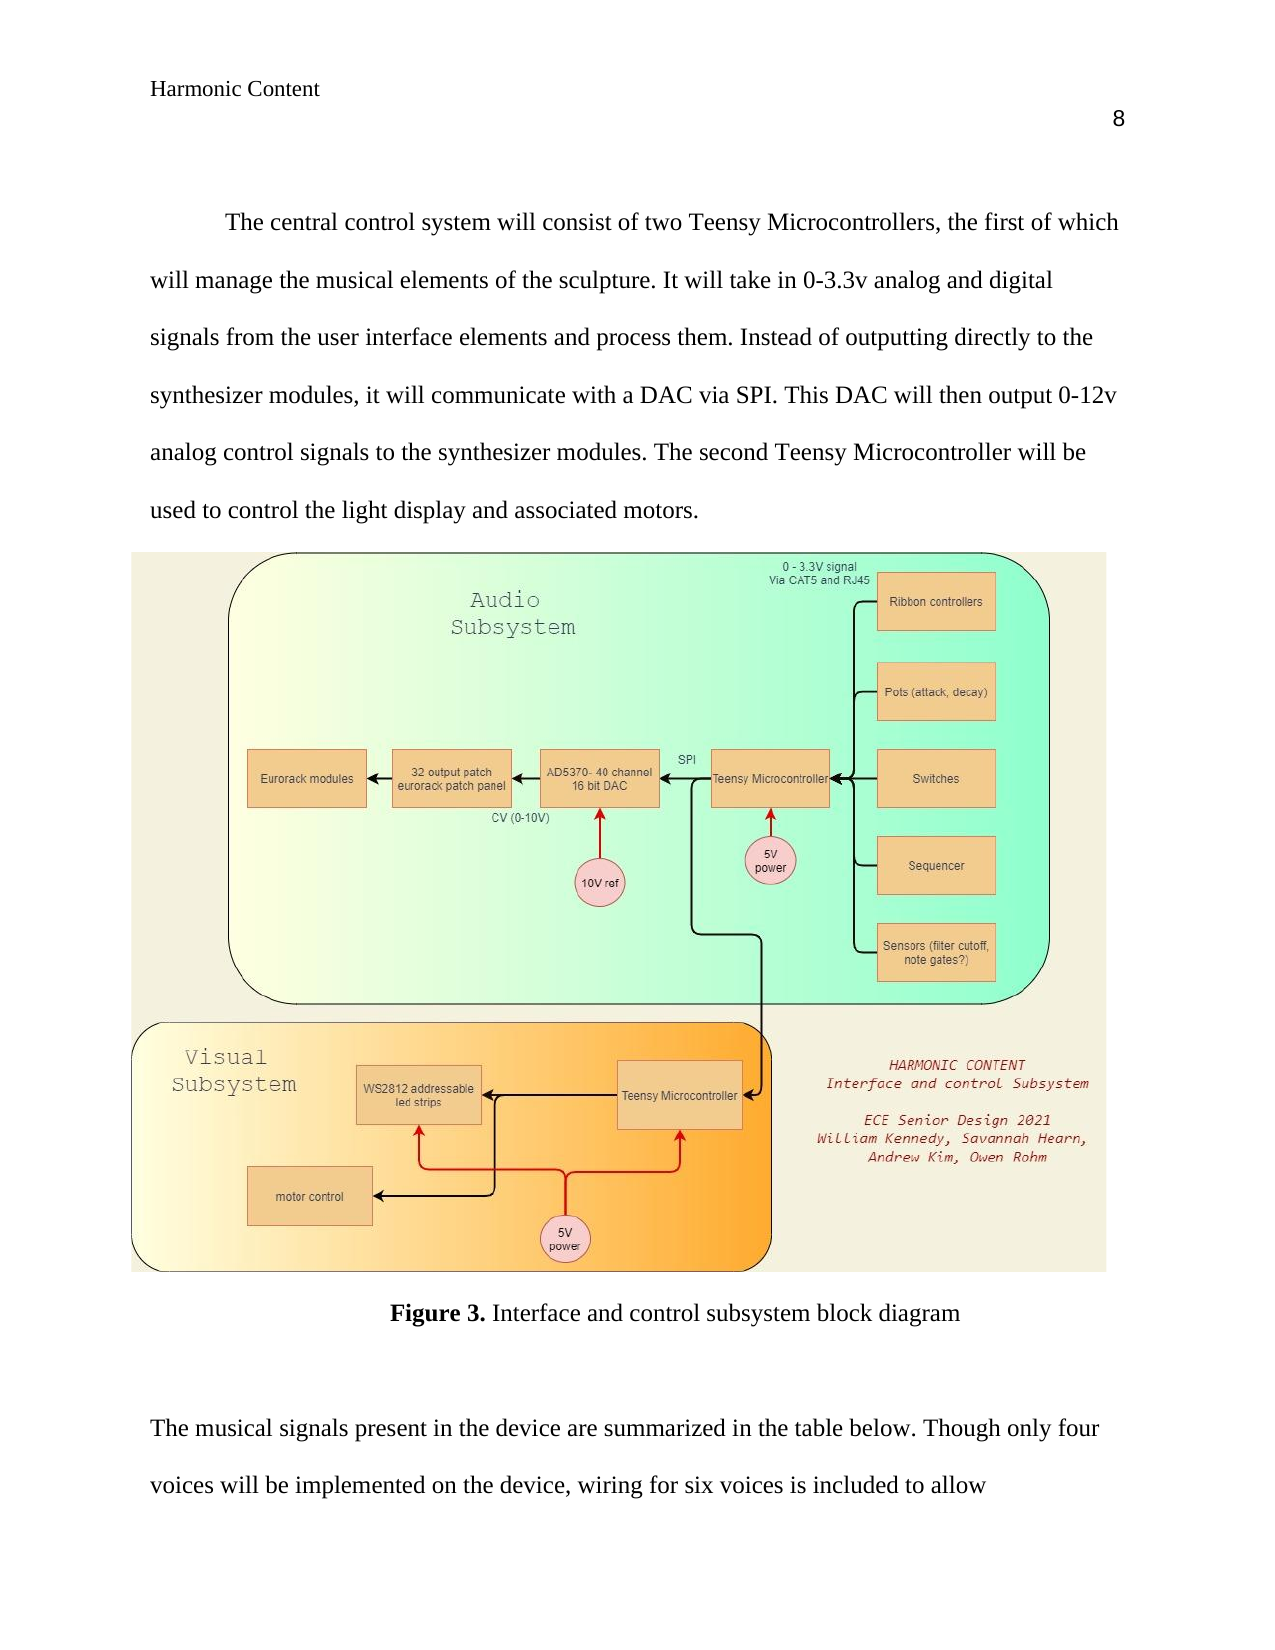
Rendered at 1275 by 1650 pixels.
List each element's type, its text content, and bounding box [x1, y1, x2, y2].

text The central control system will consist of two Teensy Microcontrollers, the first of which will manage the musical elements of the sculpture. It will take in 0-3.3v analog and digital signals from the user interface elements and process them. Instead of outputting directly to the synthesizer modules, it will communicate with a DAC via SPI. This DAC will then output 0-12v analog control signals to the synthesizer modules. The second Teensy Microcontroller will be used to control the light display and associated motors. [150, 207, 1125, 524]
picture [131, 552, 1107, 1272]
text Figure 3. Interface and control subsystem block diagram [150, 1298, 1125, 1326]
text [150, 1413, 1125, 1499]
